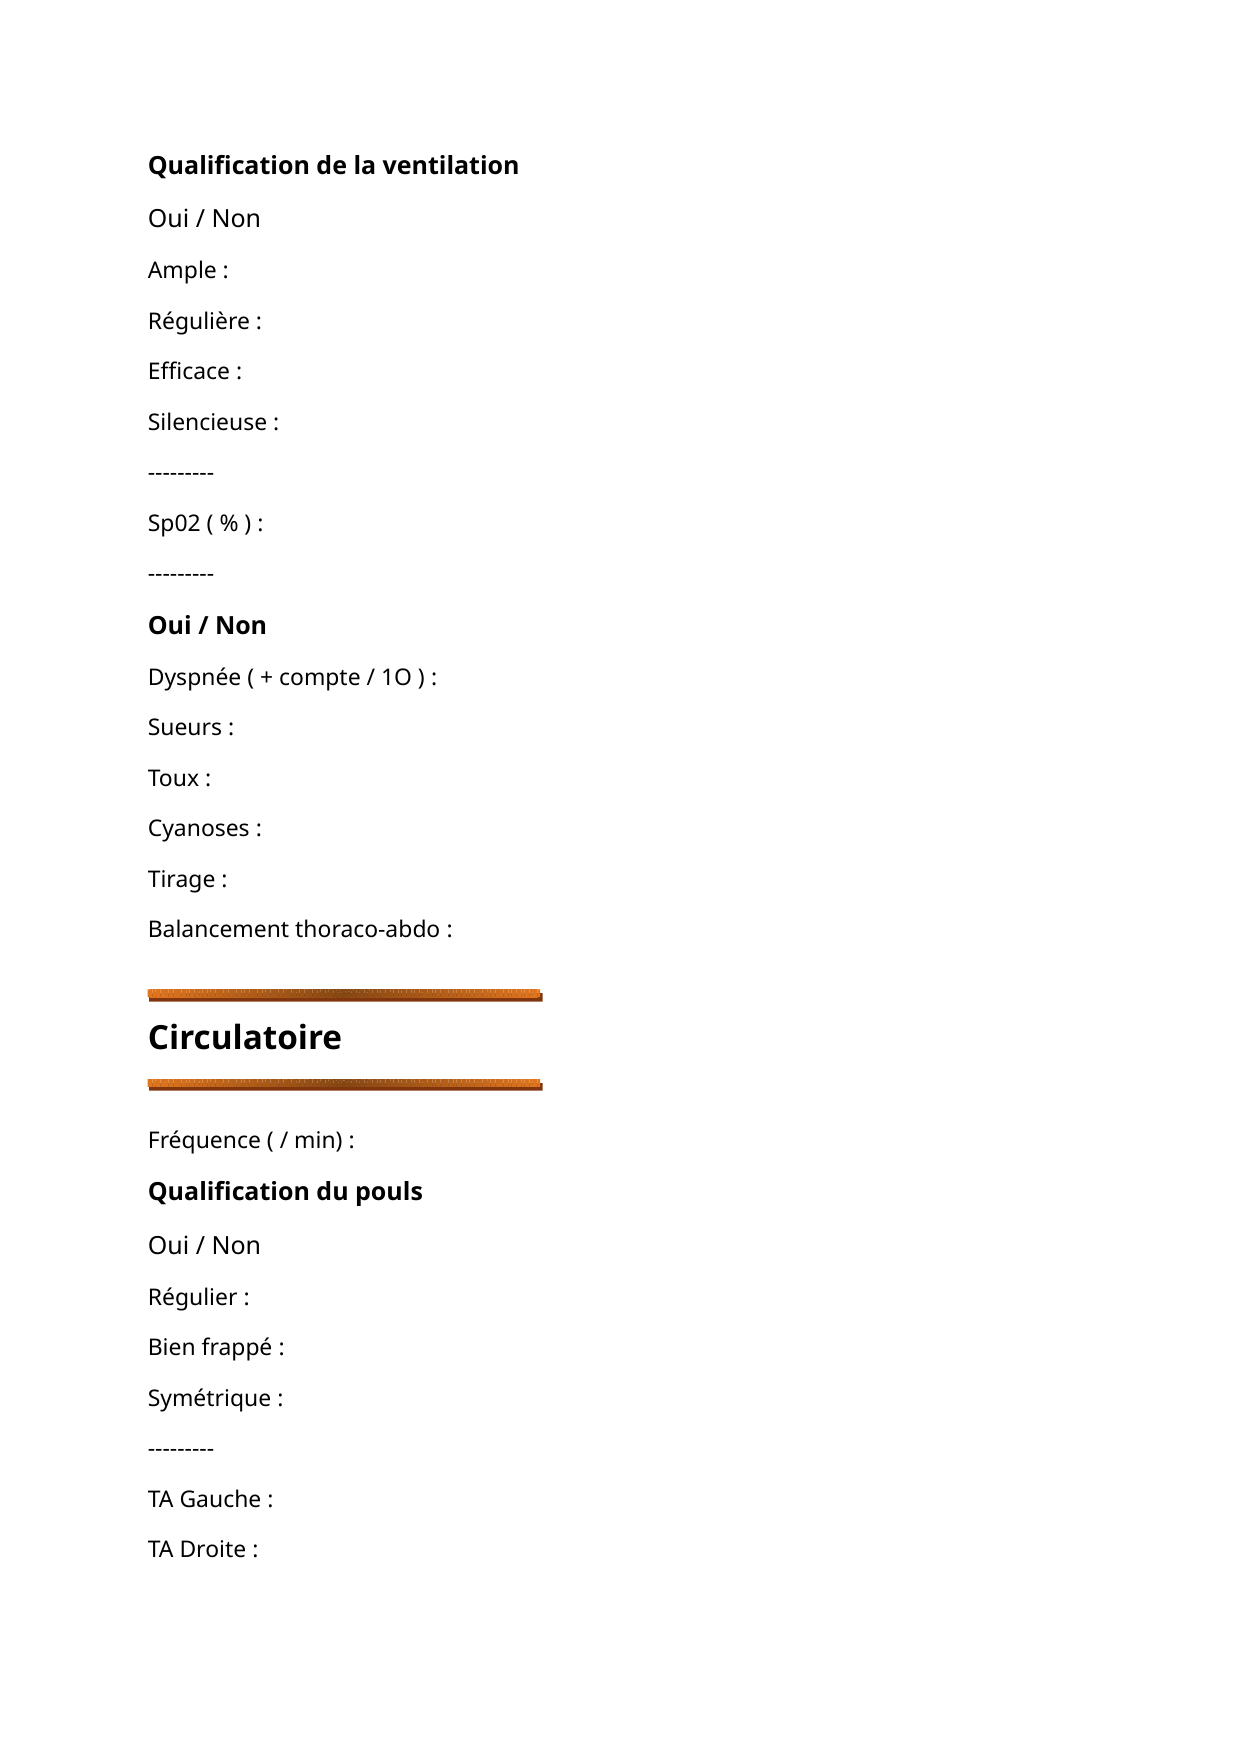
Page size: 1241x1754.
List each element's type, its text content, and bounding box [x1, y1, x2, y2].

text Sueurs : [148, 711, 1093, 742]
text --------- [148, 557, 1093, 588]
text Balancement thoraco-abdo : [148, 913, 1093, 944]
text Symétrique : [148, 1382, 1093, 1413]
text Oui / Non [148, 607, 1093, 641]
text Qualification du pouls [148, 1174, 1093, 1208]
text --------- [148, 456, 1093, 487]
text Oui / Non [148, 201, 1093, 235]
text Tirage : [148, 862, 1093, 894]
text Oui / Non [148, 1227, 1093, 1261]
text Ample : [148, 254, 1093, 286]
text Qualification de la ventilation [148, 148, 1093, 182]
text TA Droite : [148, 1533, 1093, 1564]
text --------- [148, 1432, 1093, 1463]
text Fréquence ( / min) : [148, 1123, 1093, 1155]
text TA Gauche : [148, 1482, 1093, 1514]
text Circulatoire [148, 1014, 1093, 1059]
text Efficace : [148, 355, 1093, 387]
text Bien frappé : [148, 1331, 1093, 1362]
text Sp02 ( % ) : [148, 507, 1093, 538]
text Toux : [148, 762, 1093, 793]
text Régulière : [148, 305, 1093, 336]
text Dyspnée ( + compte / 1O ) : [148, 661, 1093, 692]
text Cyanoses : [148, 812, 1093, 843]
text Silencieuse : [148, 406, 1093, 437]
text Régulier : [148, 1281, 1093, 1312]
